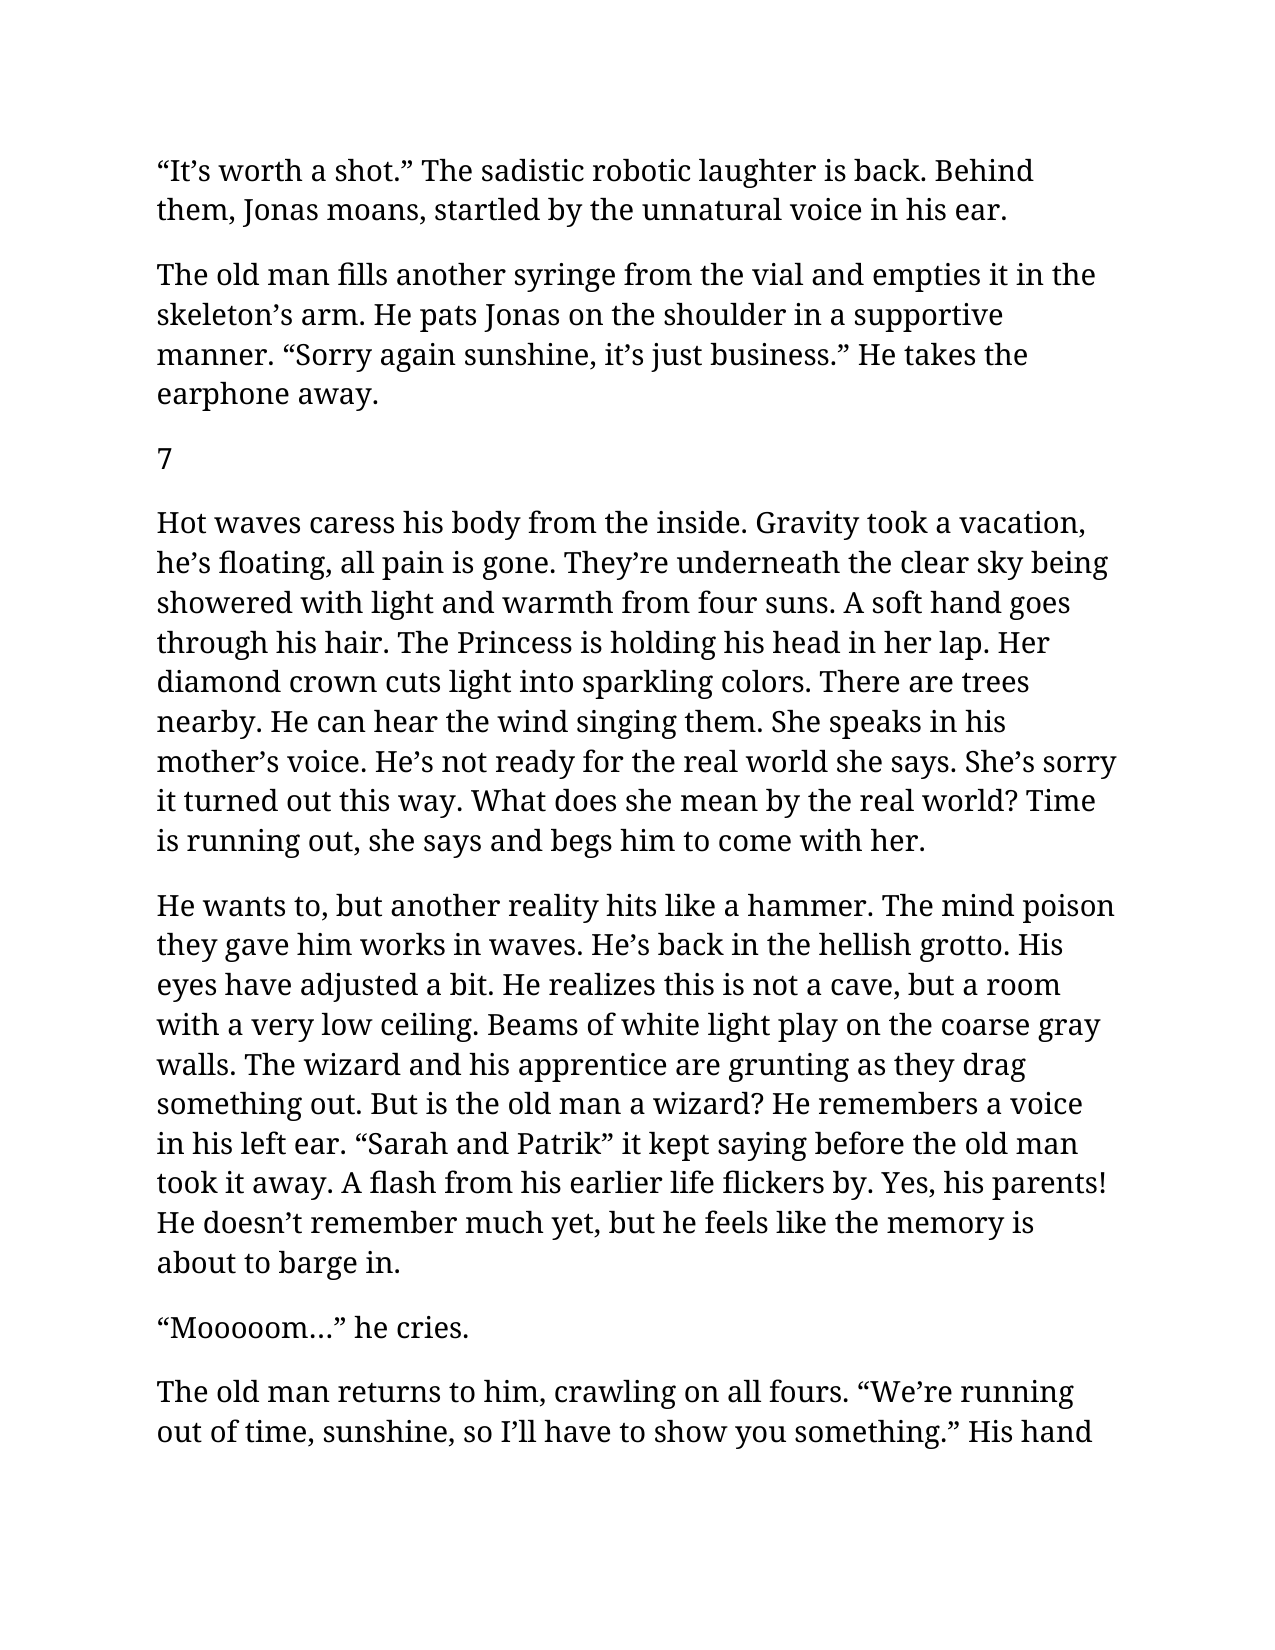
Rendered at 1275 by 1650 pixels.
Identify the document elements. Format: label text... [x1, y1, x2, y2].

text “Mooooom…” he cries. [156, 1307, 1118, 1347]
text He wants to, but another reality hits like a hammer. The mind poison they gave him works in waves. He’s back in the hellish grotto. His eyes have adjusted a bit. He realizes this is not a cave, but a room with a very low ceiling. Beams of white light play on the coarse gray walls. The wizard and his apprentice are grunting as they drag something out. But is the old man a wizard? He remembers a voice in his left ear. “Sarah and Patrik” it kept saying before the old man took it away. A flash from his earlier life flickers by. Yes, his parents! He doesn’t remember much yet, but he feels like the memory is about to barge in. [156, 885, 1118, 1282]
text “It’s worth a shot.” The sadistic robotic laughter is back. Behind them, Jonas moans, startled by the unnatural voice in his ear. [156, 150, 1118, 229]
text The old man fills another syringe from the vial and empties it in the skeleton’s arm. He pats Jonas on the shoulder in a supportive manner. “Sorry again sunshine, it’s just business.” He takes the earphone away. [156, 254, 1118, 413]
text 7 [156, 438, 1118, 478]
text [156, 1372, 1118, 1451]
text Hot waves caress his body from the inside. Gravity took a vacation, he’s floating, all pain is gone. They’re underneath the clear sky being showered with light and warmth from four suns. A soft hand goes through his hair. The Princess is holding his head in her lap. Her diamond crown cuts light into sparkling colors. There are trees nearby. He can hear the wind singing them. She speaks in his mother’s voice. He’s not ready for the real world she says. She’s sorry it turned out this way. What does she mean by the real world? Time is running out, she says and begs him to come with her. [156, 503, 1118, 860]
